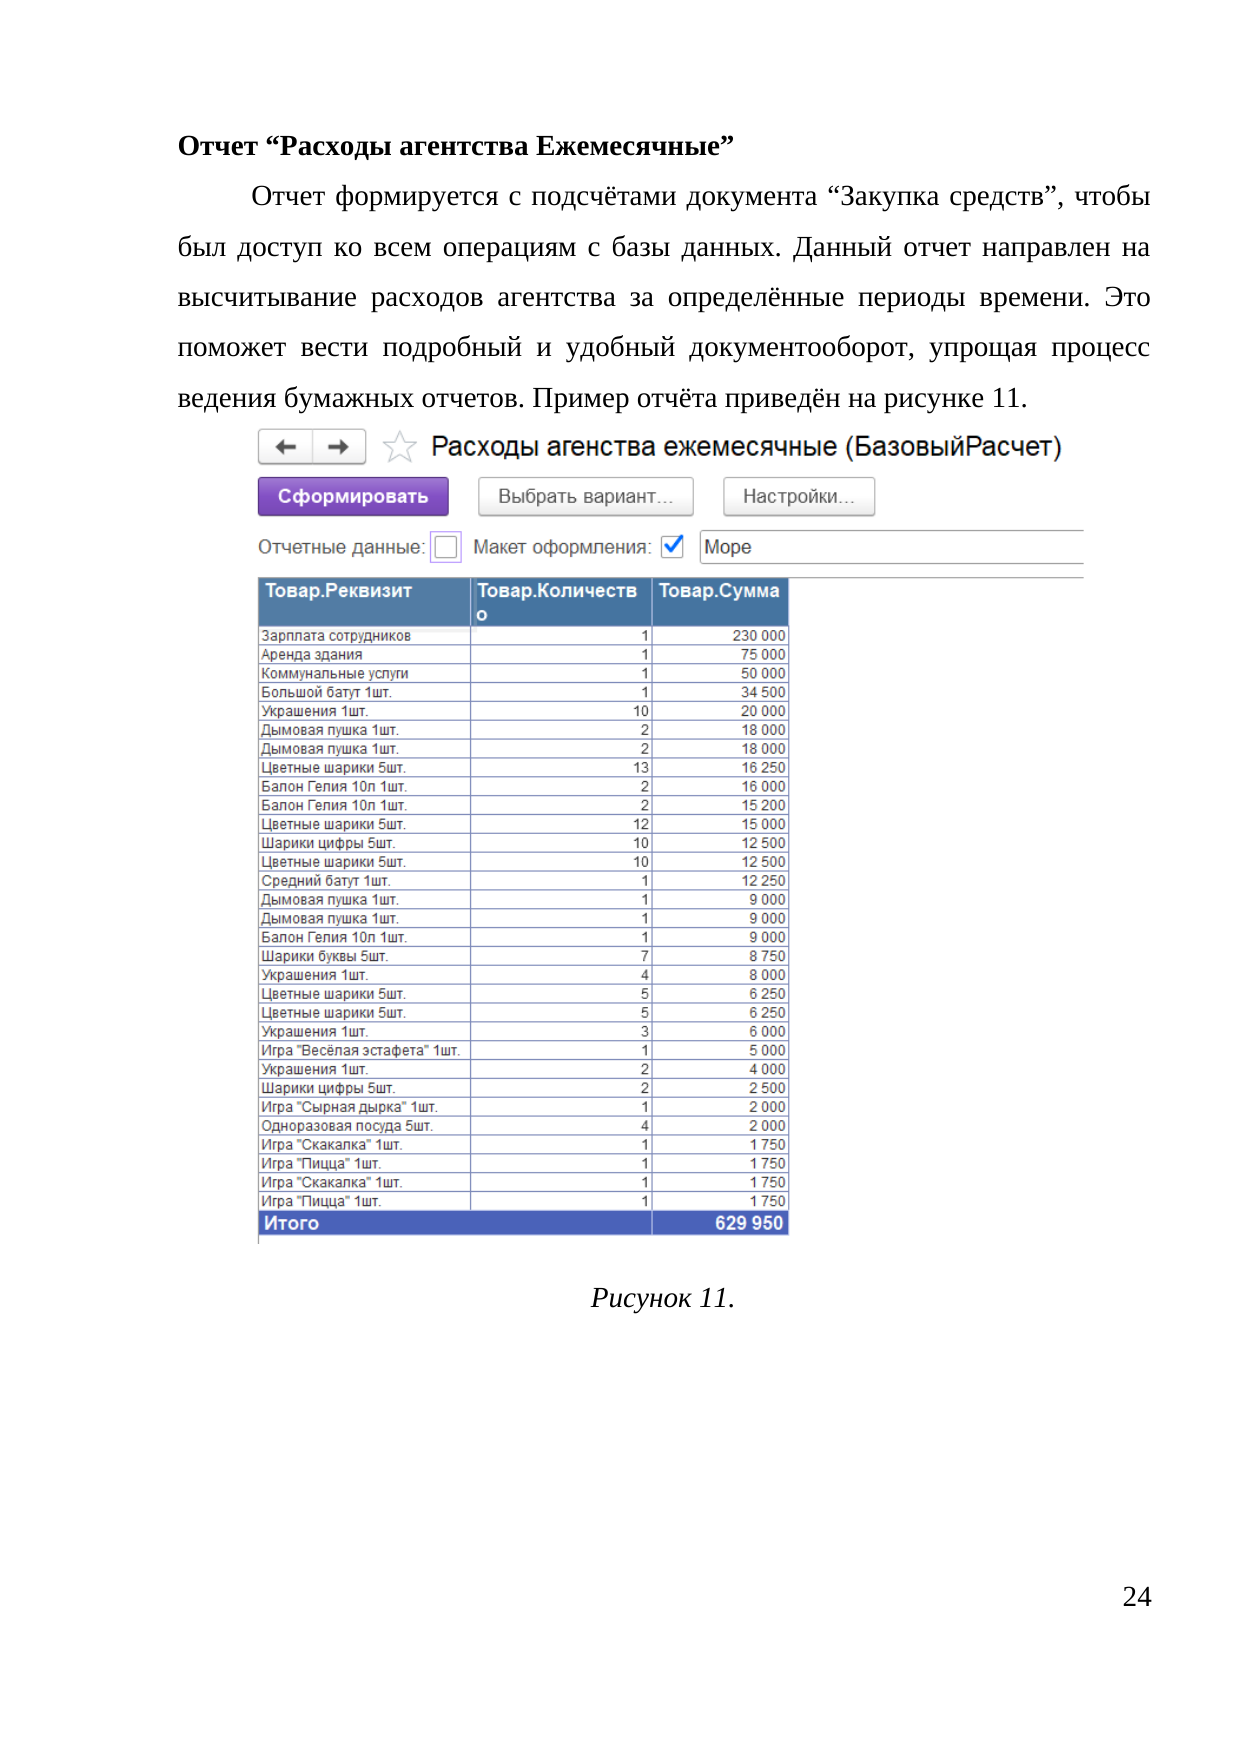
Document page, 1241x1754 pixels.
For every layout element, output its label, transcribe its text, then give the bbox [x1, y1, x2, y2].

picture [245, 424, 1084, 1244]
text Отчет формируется с подсчётами документа “Закупка средств”, чтобы был доступ ко всем операциям с базы данных. Данный отчет направлен на высчитывание расходов агентства за определённые периоды времени. Это поможет вести подробный и удобный документооборот, упрощая процесс ведения бумажных отчетов. Пример отчёта приведён на рисунке 11. [177, 178, 1152, 413]
subtitle Отчет “Расходы агентства Ежемесячные” [177, 128, 1152, 162]
